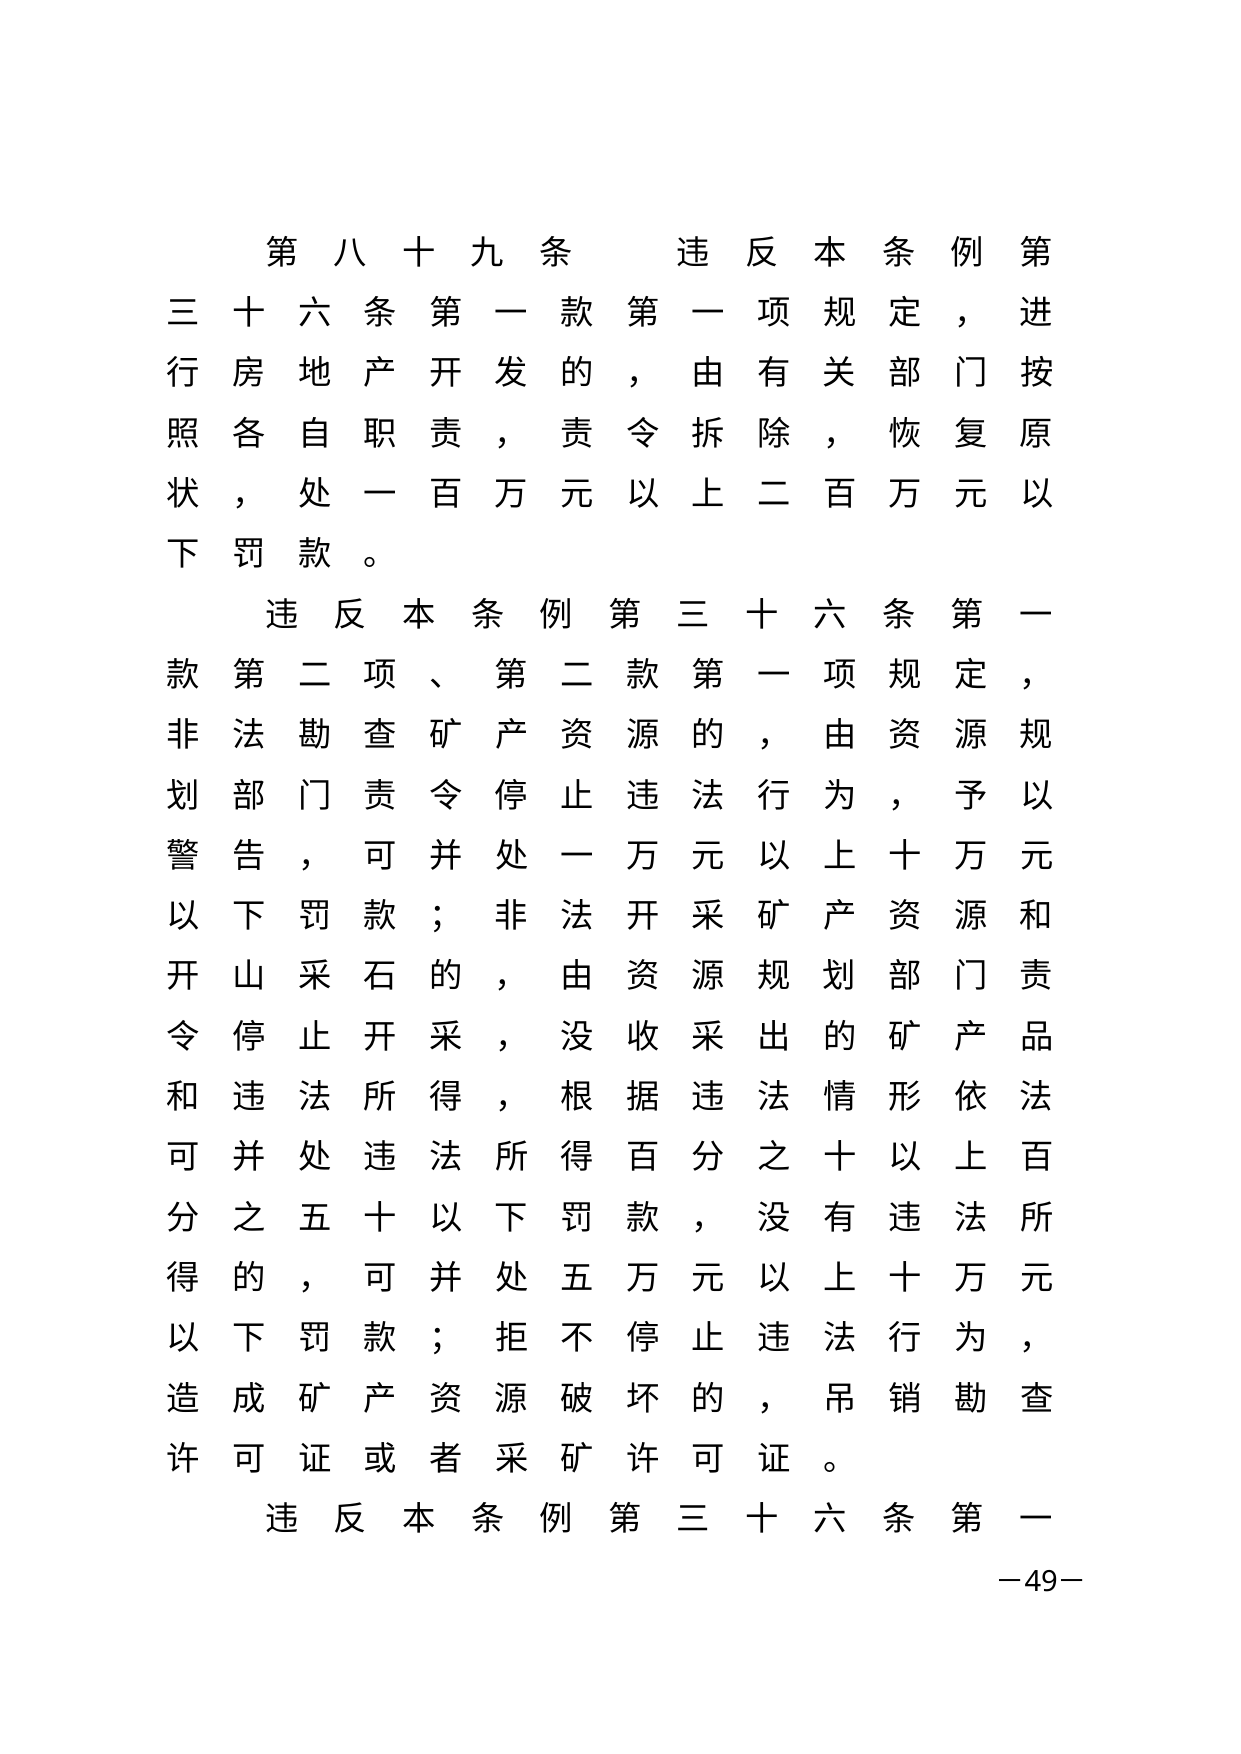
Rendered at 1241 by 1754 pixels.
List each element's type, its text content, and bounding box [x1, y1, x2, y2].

text 第八十九条 违反本条例第三十六条第一款第一项规定，进行房地产开发的，由有关部门按照各自职责，责令拆除，恢复原状，处一百万元以上二百万元以下罚款。 [167, 219, 1085, 581]
text 违反本条例第三十六条第一款第三项至第五项，第二款第二项、第四项和第五项规定，实施相关禁止行为的，由有关部门按照各自职责，责令拆除，恢复原状，并依法处以罚款。 [167, 1486, 1085, 1546]
text 违反本条例第三十六条第一款第二项、第二款第一项规定，非法勘查矿产资源的，由资源规划部门责令停止违法行为，予以警告，可并处一万元以上十万元以下罚款；非法开采矿产资源和开山采石的，由资源规划部门责令停止开采，没收采出的矿产品和违法所得，根据违法情形依法可并处违法所得百分之十以上百分之五十以下罚款，没有违法所得的，可并处五万元以上十万元以下罚款；拒不停止违法行为，造成矿产资源破坏的，吊销勘查许可证或者采矿许可证。 [167, 581, 1085, 1486]
